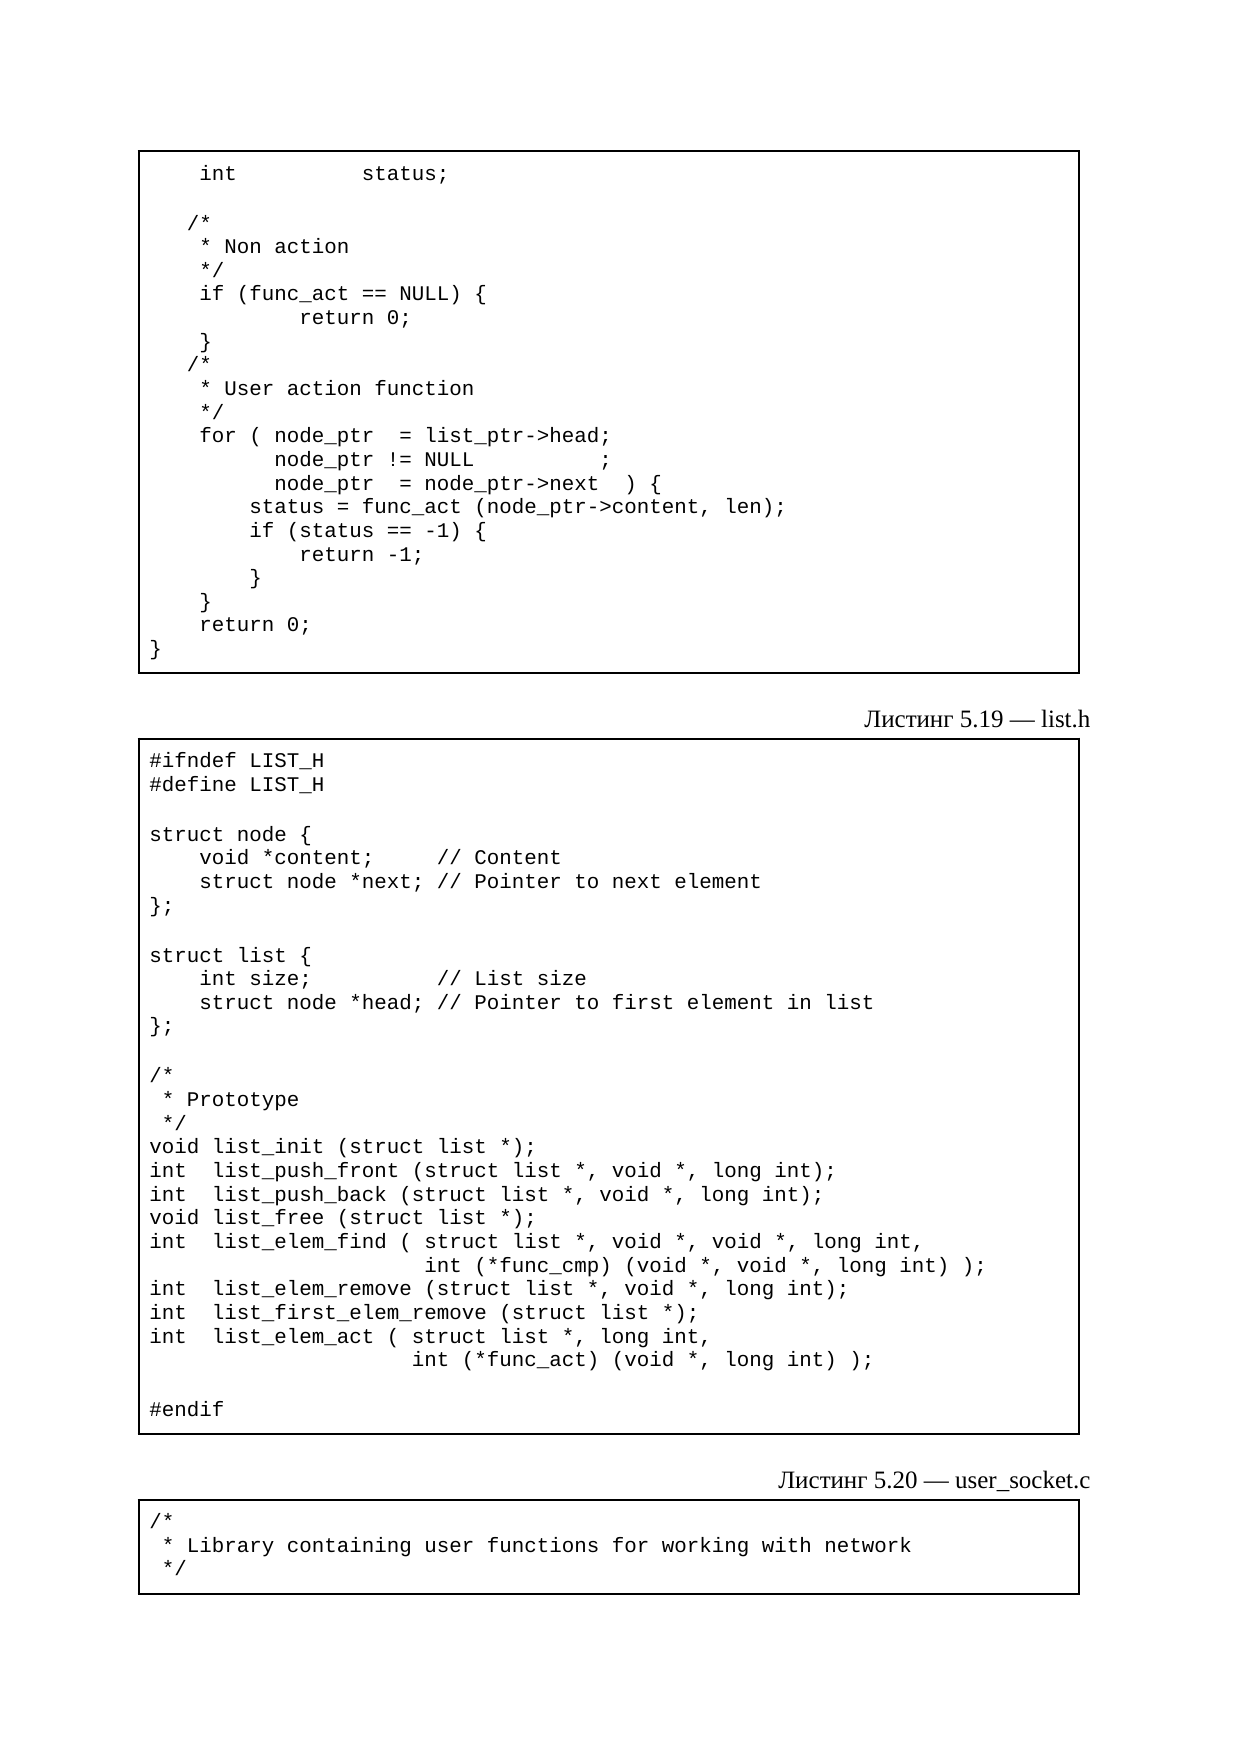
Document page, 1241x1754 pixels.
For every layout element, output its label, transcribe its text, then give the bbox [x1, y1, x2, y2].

text Листинг 5.19 — list.h [150, 704, 1090, 733]
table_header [140, 152, 1078, 672]
table_header #ifndef LIST_H #define LIST_H struct node { void *content; // Content struct node *next; // Pointer to next element }; struct list { int size; // List size struct node *head; // Pointer to first element in list }; /* * Prototype */ void list_init (struct list *); int list_push_front (struct list *, void *, long int); int list_push_back (struct list *, void *, long int); void list_free (struct list *); int list_elem_find ( struct list *, void *, void *, long int, int (*func_cmp) (void *, void *, long int) ); int list_elem_remove (struct list *, void *, long int); int list_first_elem_remove (struct list *); int list_elem_act ( struct list *, long int, int (*func_act) (void *, long int) ); #endif [140, 740, 1078, 1433]
text Листинг 5.20 — user_socket.c [150, 1466, 1090, 1494]
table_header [140, 1501, 1078, 1592]
